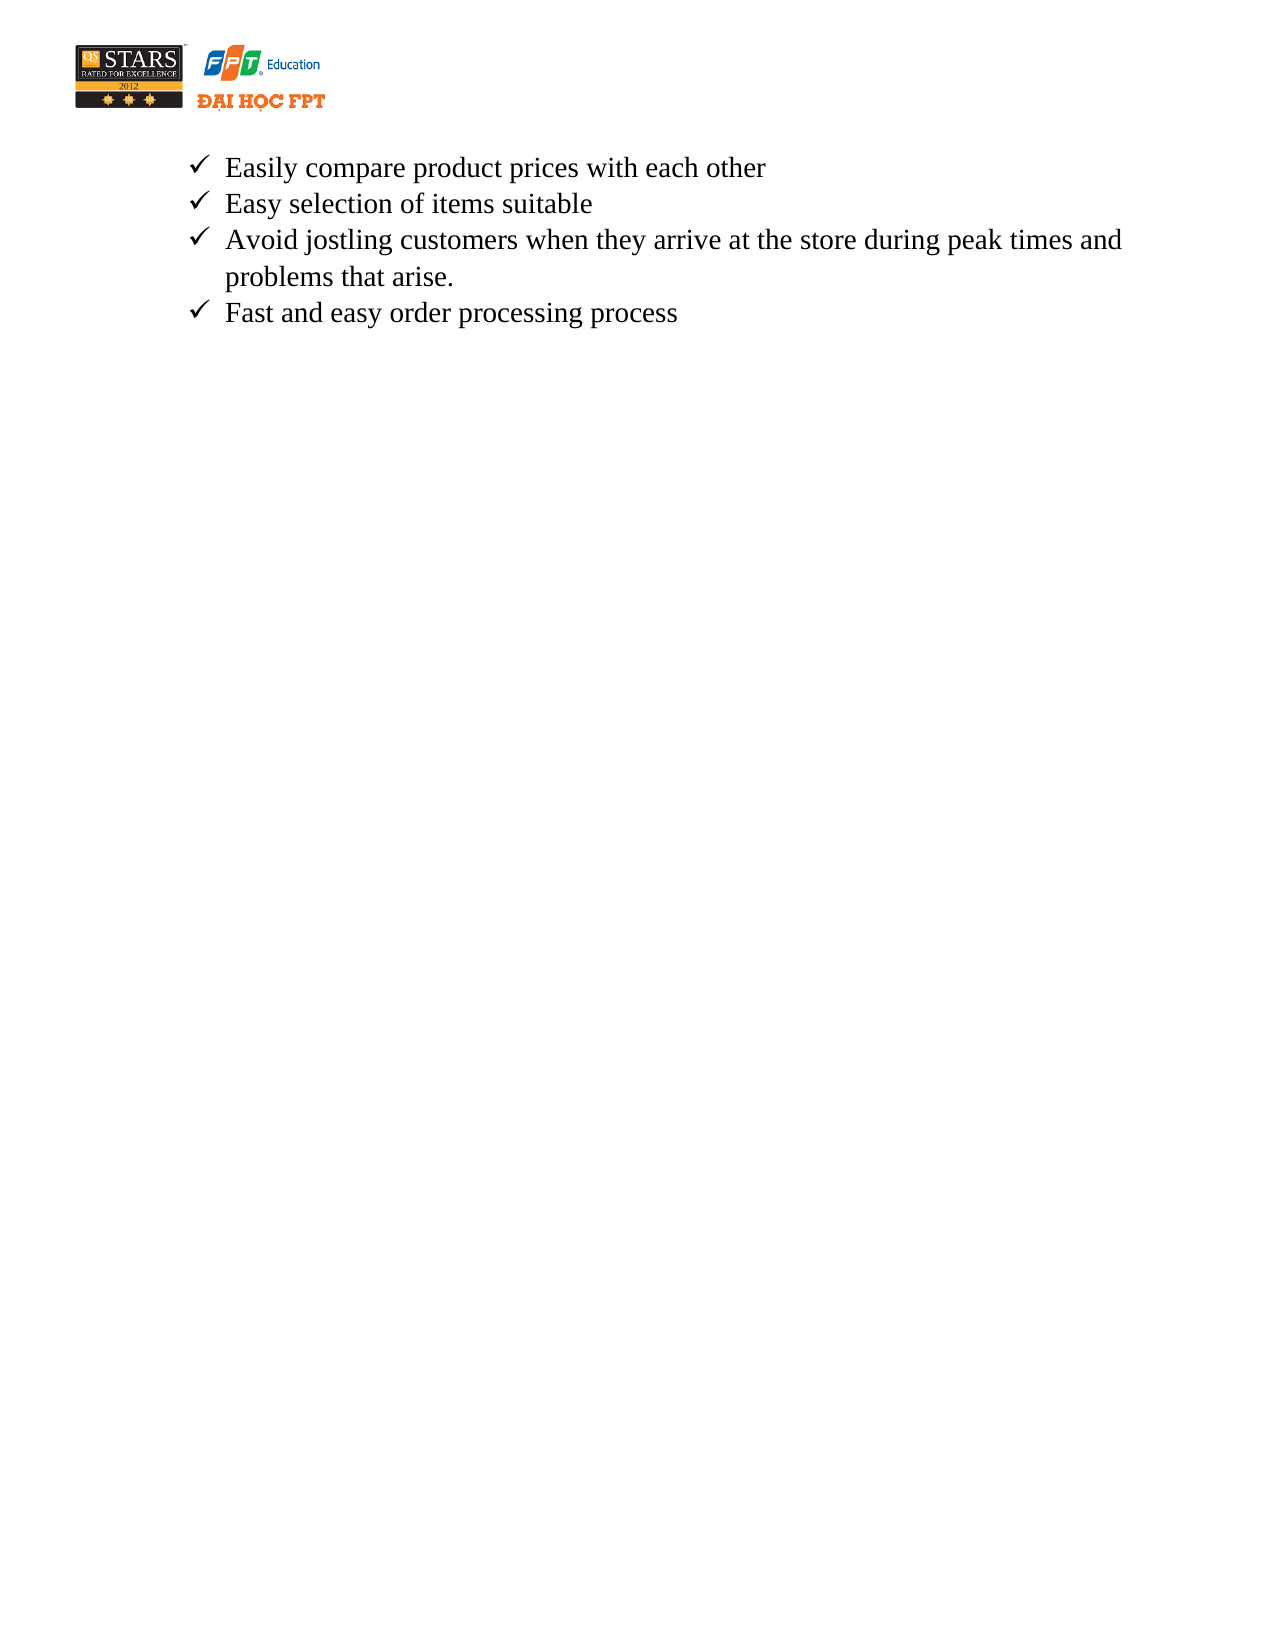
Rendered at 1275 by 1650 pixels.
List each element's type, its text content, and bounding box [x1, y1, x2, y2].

list Easy selection of items suitable [187, 186, 1125, 220]
list Easily compare product prices with each other [187, 150, 1125, 184]
list Avoid jostling customers when they arrive at the store during peak times and problems that arise. [187, 222, 1125, 292]
picture [68, 31, 332, 120]
list Fast and easy order processing process [187, 295, 1125, 328]
